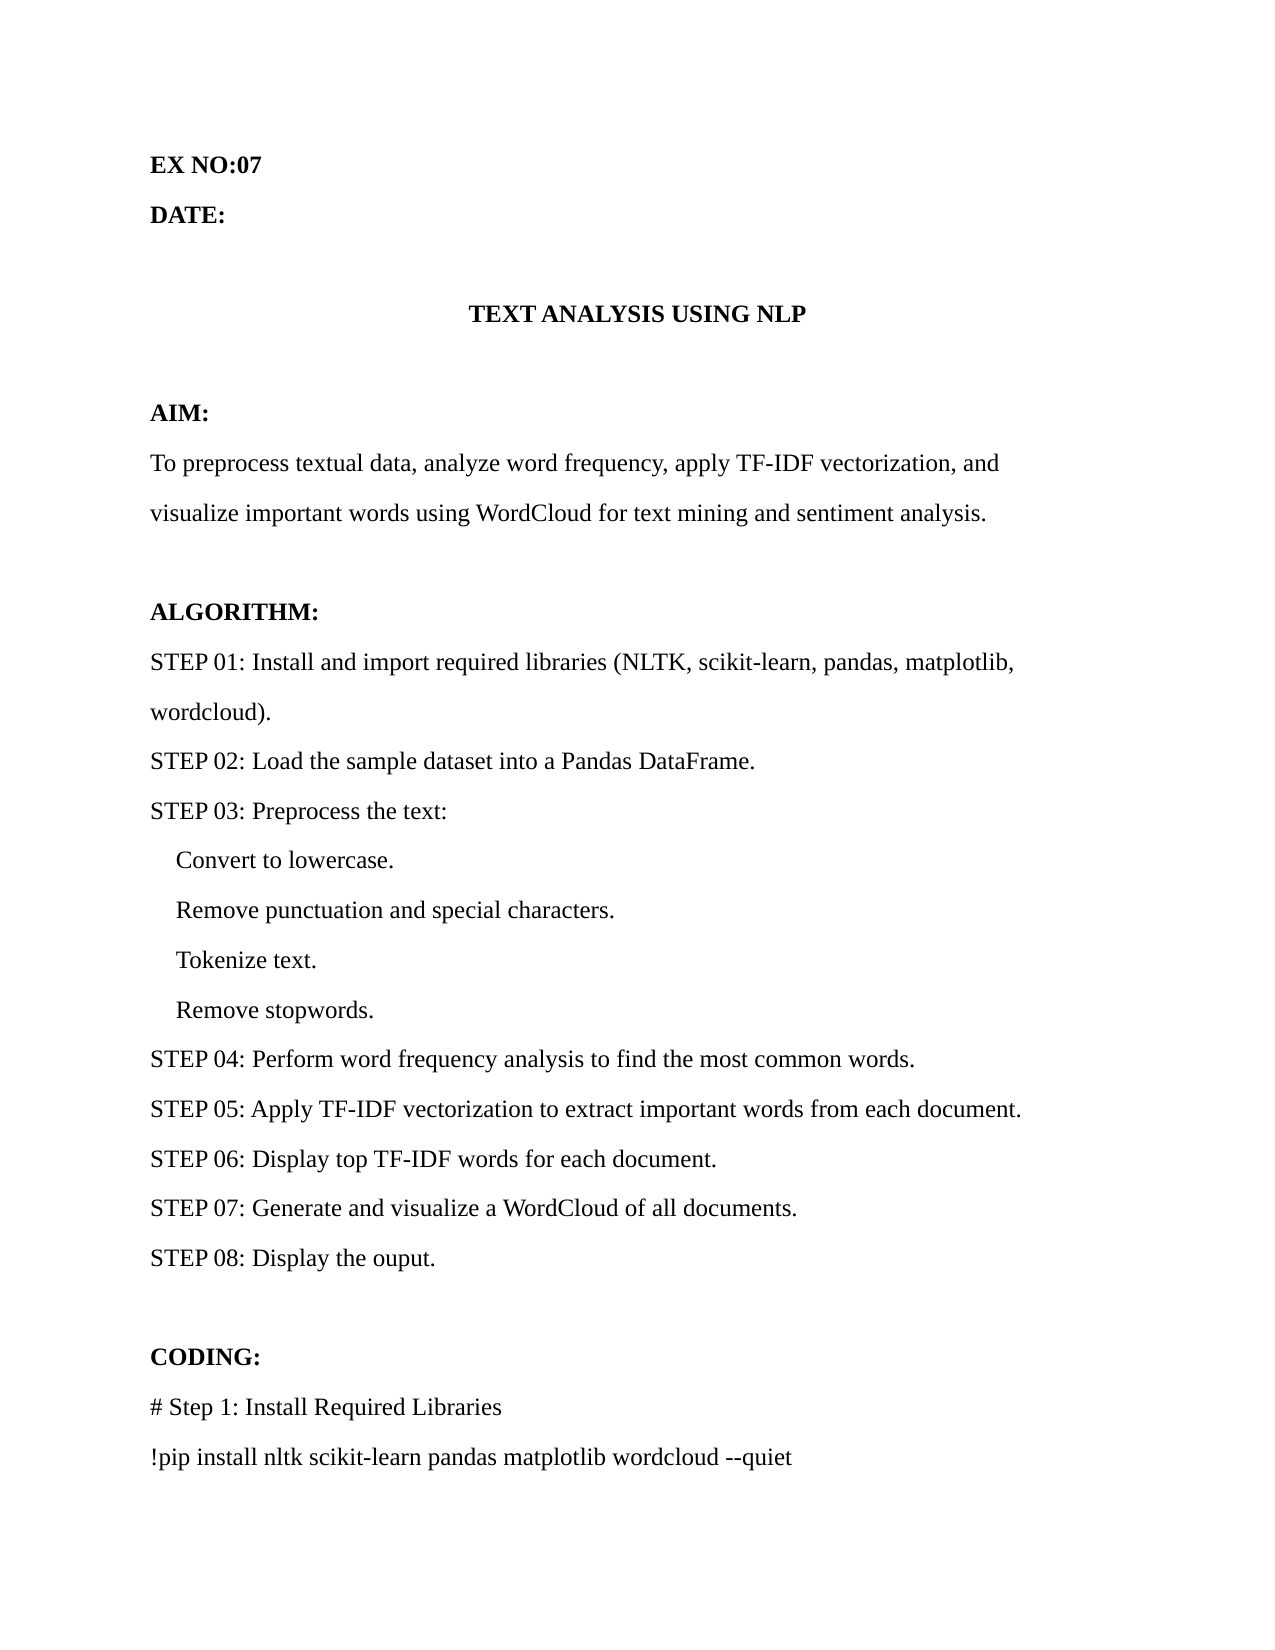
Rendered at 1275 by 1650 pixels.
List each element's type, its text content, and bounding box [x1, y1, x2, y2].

text  Tokenize text. [150, 945, 1125, 974]
text TEXT ANALYSIS USING NLP [150, 299, 1125, 328]
text  Convert to lowercase. [150, 846, 1125, 874]
text To preprocess textual data, analyze word frequency, apply TF-IDF vectorization, and [150, 448, 1125, 477]
text # Step 1: Install Required Libraries [150, 1392, 1125, 1421]
text ALGORITHM: [150, 597, 1125, 626]
text STEP 03: Preprocess the text: [150, 796, 1125, 825]
text DATE: [150, 200, 1125, 228]
text AIM: [150, 398, 1125, 427]
text STEP 04: Perform word frequency analysis to find the most common words. [150, 1044, 1125, 1073]
text visualize important words using WordCloud for text mining and sentiment analysis. [150, 498, 1125, 527]
text !pip install nltk scikit-learn pandas matplotlib wordcloud --quiet [150, 1442, 1125, 1471]
text EX NO:07 [150, 150, 1125, 179]
text STEP 01: Install and import required libraries (NLTK, scikit-learn, pandas, matplotlib, [150, 647, 1125, 676]
text  Remove punctuation and special characters. [150, 895, 1125, 924]
text STEP 02: Load the sample dataset into a Pandas DataFrame. [150, 746, 1125, 775]
text STEP 08: Display the ouput. [150, 1243, 1125, 1272]
text STEP 06: Display top TF-IDF words for each document. [150, 1144, 1125, 1172]
text CODING: [150, 1342, 1125, 1371]
text STEP 05: Apply TF-IDF vectorization to extract important words from each document. [150, 1094, 1125, 1123]
text STEP 07: Generate and visualize a WordCloud of all documents. [150, 1193, 1125, 1222]
text  Remove stopwords. [150, 995, 1125, 1023]
text wordcloud). [150, 697, 1125, 725]
